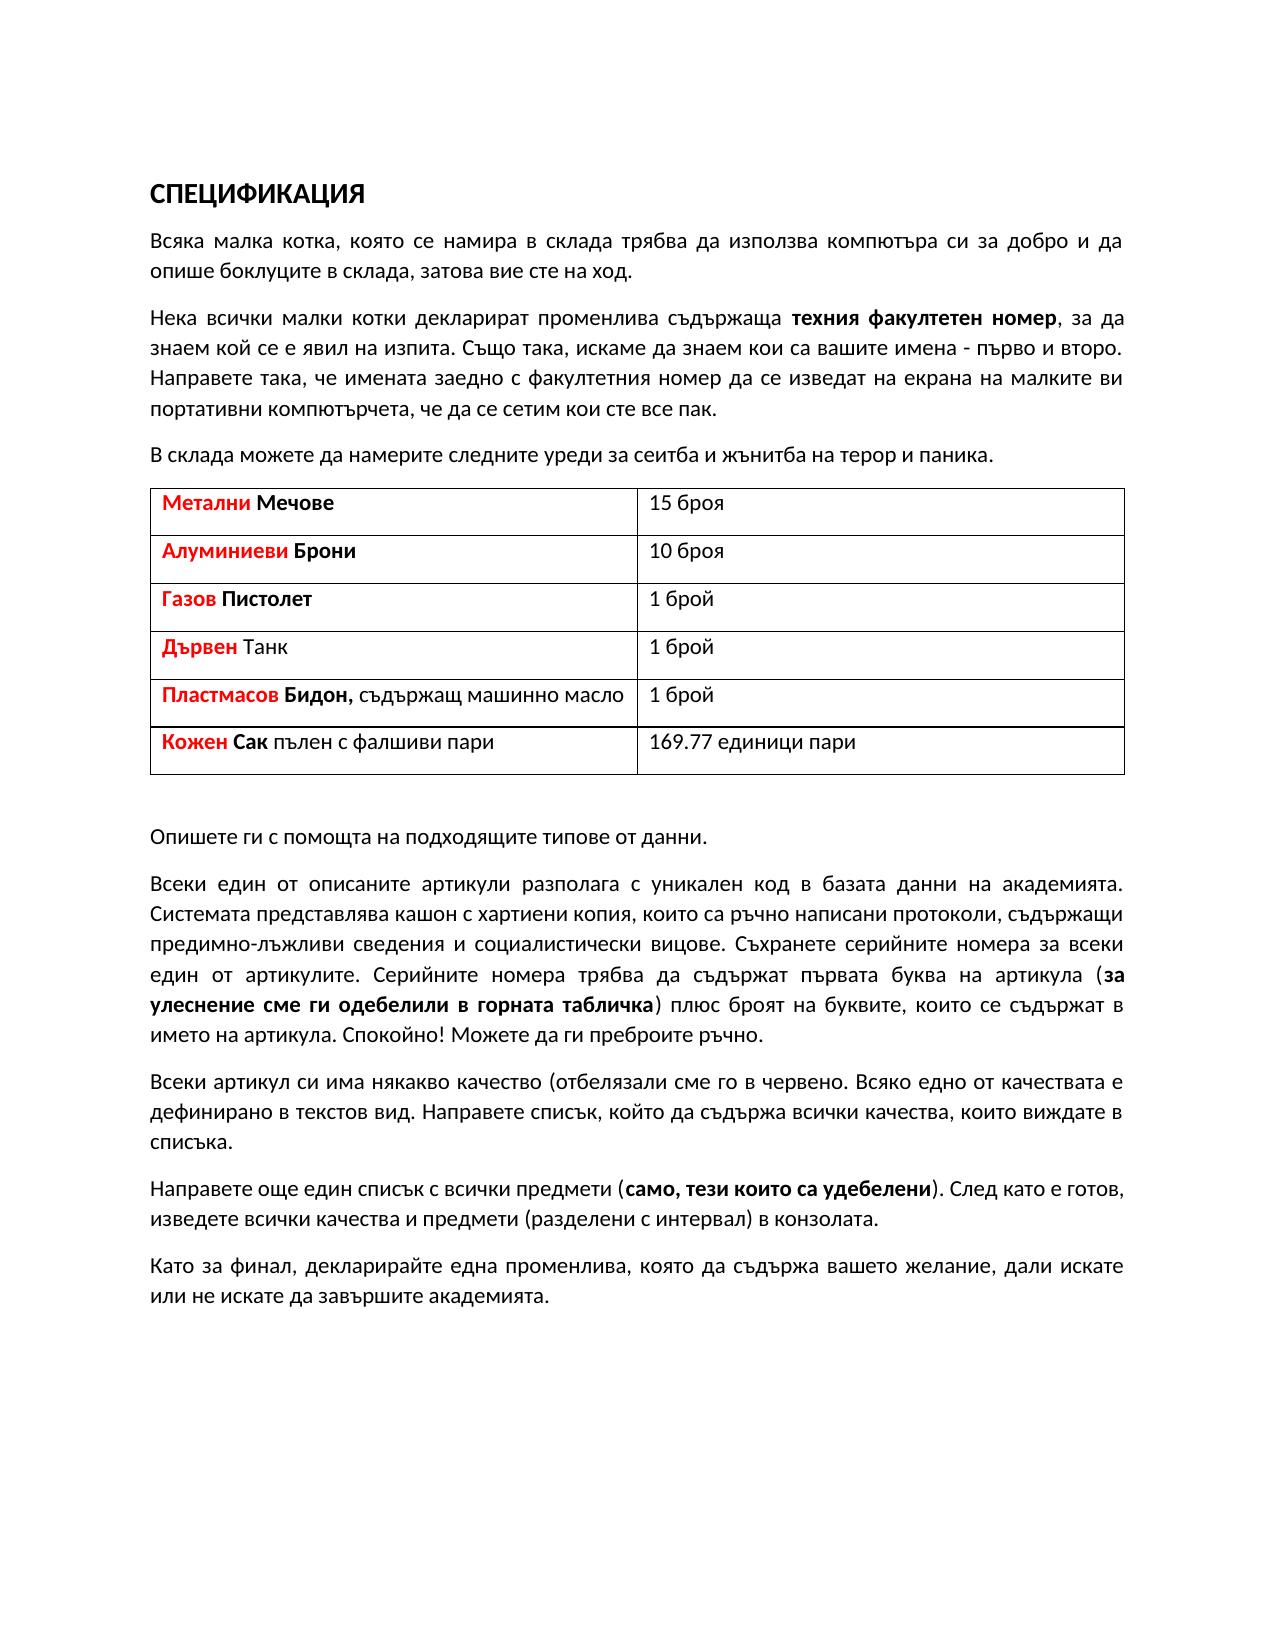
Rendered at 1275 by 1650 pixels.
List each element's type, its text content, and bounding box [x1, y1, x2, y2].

text Всеки артикул си има някакво качество (отбелязали сме го в червено. Всяко едно от качествата е дефинирано в текстов вид. Направете списък, който да съдържа всички качества, които виждате в списъка. [150, 1067, 1125, 1155]
table_cell Газов Пистолет [151, 584, 637, 631]
text Направете още един списък с всички предмети (само, тези които са удебелени). След като е готов, изведете всички качества и предмети (разделени с интервал) в конзолата. [150, 1174, 1125, 1232]
text В склада можете да намерите следните уреди за сеитба и жънитба на терор и паника. [150, 441, 1125, 468]
table_cell 1 брой [638, 584, 1124, 631]
table_cell Кожен Сак пълен с фалшиви пари [151, 728, 637, 774]
table_cell Пластмасов Бидон, съдържащ машинно масло [151, 680, 637, 726]
text Всеки един от описаните артикули разполага с уникален код в базата данни на академията. Системата представлява кашон с хартиени копия, които са ръчно написани протоколи, съдържащи предимно-лъжливи сведения и социалистически вицове. Съхранете серийните номера за всеки един от артикулите. Серийните номера трябва да съдържат първата буква на артикула (за улеснение сме ги одебелили в горната табличка) плюс броят на буквите, които се съдържат в името на артикула. Спокойно! Можете да ги преброите ръчно. [150, 869, 1125, 1048]
table_header Метални Мечове [151, 489, 637, 535]
table_cell 10 броя [638, 536, 1124, 583]
table_cell Дървен Танк [151, 632, 637, 679]
table_header 15 броя [638, 489, 1124, 535]
subtitle СПЕЦИФИКАЦИЯ [150, 175, 1125, 211]
text Като за финал, декларирайте една променлива, която да съдържа вашето желание, дали искате или не искате да завършите академията. [150, 1251, 1125, 1309]
table_cell Алуминиеви Брони [151, 536, 637, 583]
table_cell 1 брой [638, 680, 1124, 726]
text Нека всички малки котки декларират променлива съдържаща техния факултетен номер, за да знаем кой се е явил на изпита. Също така, искаме да знаем кои са вашите имена - първо и второ. Направете така, че имената заедно с факултетния номер да се изведат на екрана на малките ви портативни компютърчета, че да се сетим кои сте все пак. [150, 303, 1125, 422]
table_cell 1 брой [638, 632, 1124, 679]
text Всяка малка котка, която се намира в склада трябва да използва компютъра си за добро и да опише боклуците в склада, затова вие сте на ход. [150, 226, 1125, 284]
table_cell 169.77 единици пари [638, 728, 1124, 774]
text Опишете ги с помощта на подходящите типове от данни. [150, 822, 1125, 850]
